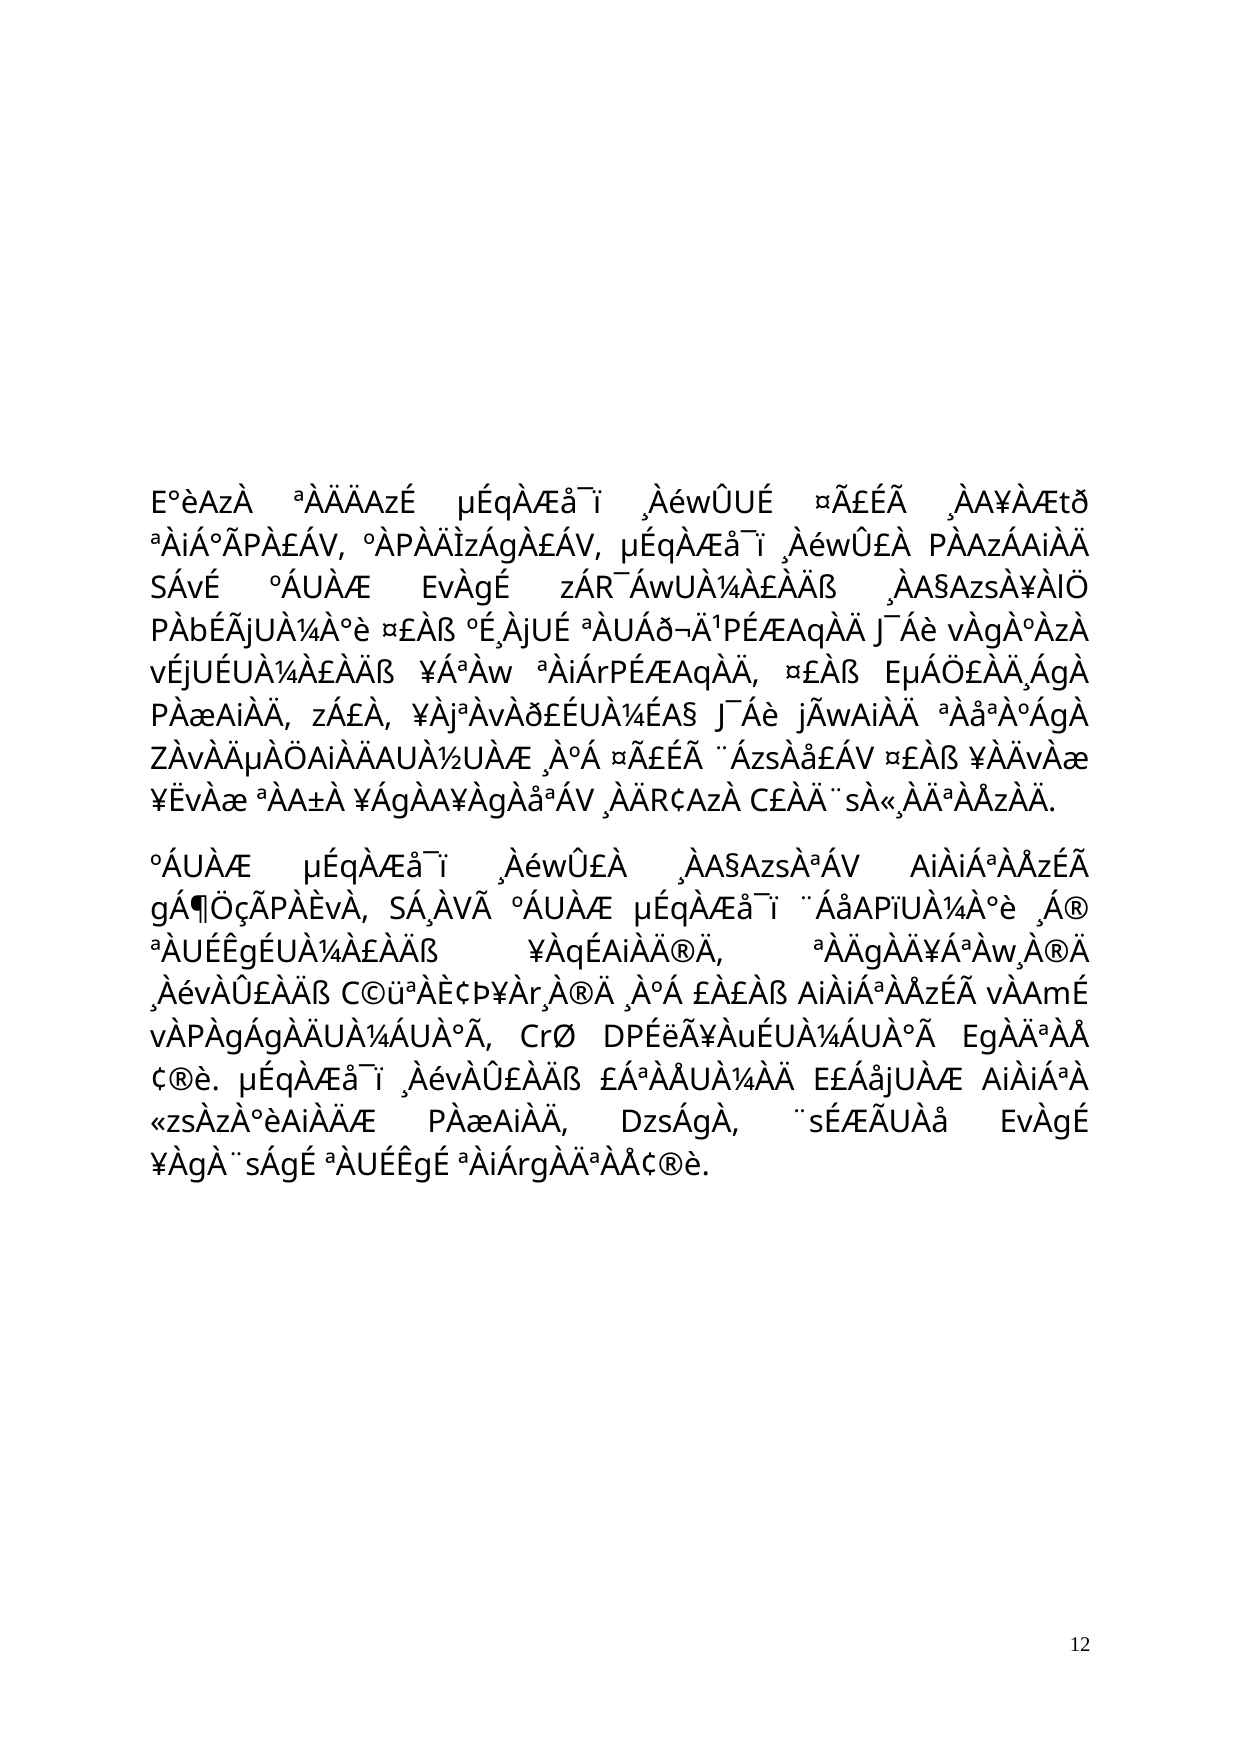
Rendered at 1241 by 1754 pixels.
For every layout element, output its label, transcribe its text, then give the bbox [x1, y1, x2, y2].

text E°èAzÀ ªÀÄÄAzÉ µÉqÀÆå¯ï ¸ÀéwÛUÉ ¤Ã£ÉÃ ¸ÀA¥ÀÆtð ªÀiÁ°ÃPÀ£ÁV, ºÀPÀÄÌzÁgÀ£ÁV, µÉqÀÆå¯ï ¸ÀéwÛ£À PÀAzÁAiÀÄ SÁvÉ ºÁUÀÆ EvÀgÉ zÁR¯ÁwUÀ¼À£ÀÄß ¸ÀA§AzsÀ¥ÀlÖ PÀbÉÃjUÀ¼À°è ¤£Àß ºÉ¸ÀjUÉ ªÀUÁð¬Ä¹PÉÆAqÀÄ J¯Áè vÀgÀºÀzÀ vÉjUÉUÀ¼À£ÀÄß ¥ÁªÀw ªÀiÁrPÉÆAqÀÄ, ¤£Àß EµÁÖ£ÀÄ¸ÁgÀ PÀæAiÀÄ, zÁ£À, ¥ÀjªÀvÀð£ÉUÀ¼ÉA§ J¯Áè jÃwAiÀÄ ªÀåªÀºÁgÀ ZÀvÀÄµÀÖAiÀÄAUÀ½UÀÆ ¸ÀºÁ ¤Ã£ÉÃ ¨ÁzsÀå£ÁV ¤£Àß ¥ÀÄvÀæ ¥ËvÀæ ªÀA±À ¥ÁgÀA¥ÀgÀåªÁV ¸ÀÄR¢AzÀ C£ÀÄ¨sÀ«¸ÀÄªÀÅzÀÄ. [150, 480, 1090, 821]
text ºÁUÀÆ µÉqÀÆå¯ï ¸ÀéwÛ£À ¸ÀA§AzsÀªÁV AiÀiÁªÀÅzÉÃ gÁ¶ÖçÃPÀÈvÀ, SÁ¸ÀVÃ ºÁUÀÆ µÉqÀÆå¯ï ¨ÁåAPïUÀ¼À°è ¸Á® ªÀUÉÊgÉUÀ¼À£ÀÄß ¥ÀqÉAiÀÄ®Ä, ªÀÄgÀÄ¥ÁªÀw¸À®Ä ¸ÀévÀÛ£ÀÄß C©üªÀÈ¢Þ¥Àr¸À®Ä ¸ÀºÁ £À£Àß AiÀiÁªÀÅzÉÃ vÀAmÉ vÀPÀgÁgÀÄUÀ¼ÁUÀ°Ã, CrØ DPÉëÃ¥ÀuÉUÀ¼ÁUÀ°Ã EgÀÄªÀÅ¢®è. µÉqÀÆå¯ï ¸ÀévÀÛ£ÀÄß £ÁªÀÅUÀ¼ÀÄ E£ÁåjUÀÆ AiÀiÁªÀ «zsÀzÀ°èAiÀÄÆ PÀæAiÀÄ, DzsÁgÀ, ¨sÉÆÃUÀå EvÀgÉ ¥ÀgÀ¨sÁgÉ ªÀUÉÊgÉ ªÀiÁrgÀÄªÀÅ¢®è. [150, 843, 1090, 1184]
